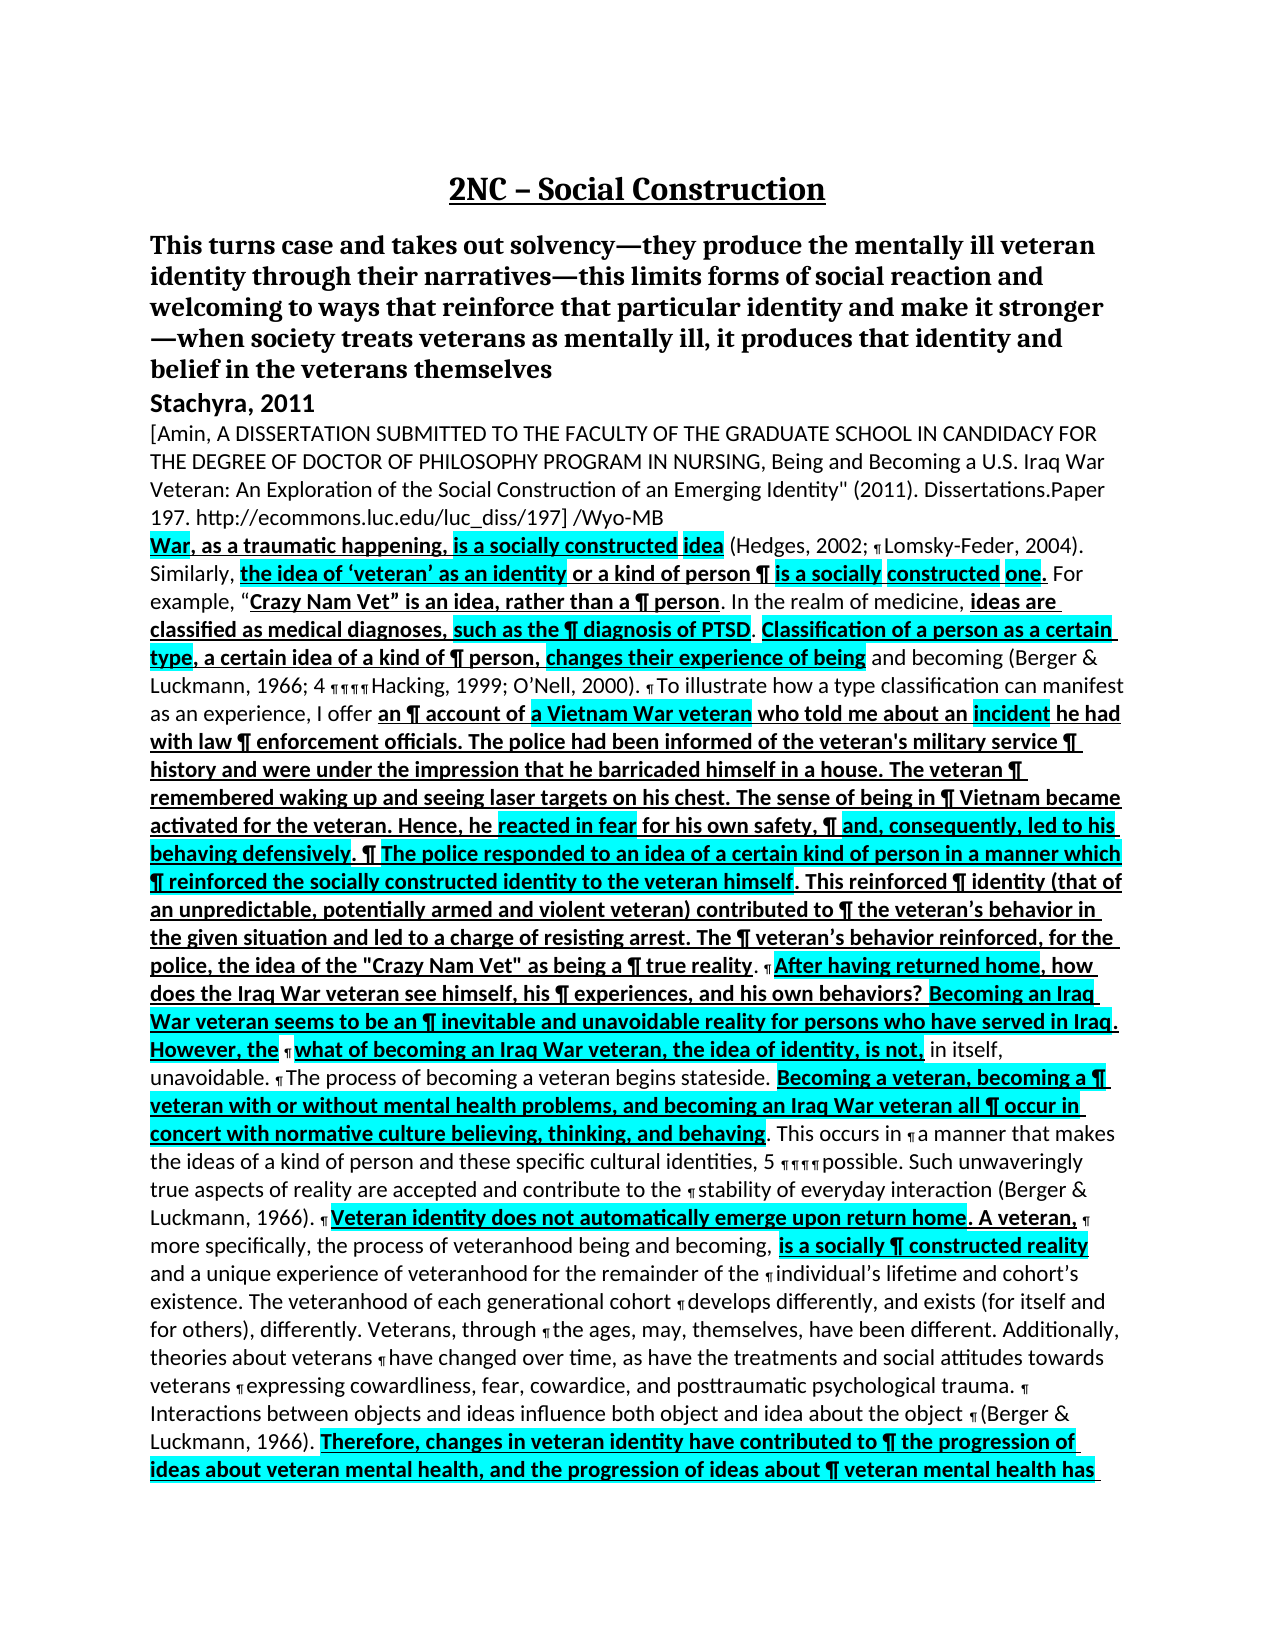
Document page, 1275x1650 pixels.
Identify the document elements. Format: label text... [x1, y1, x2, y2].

subtitle This turns case and takes out solvency—they produce the mentally ill veteran identity through their narratives—this limits forms of social reaction and welcoming to ways that reinforce that particular identity and make it stronger—when society treats veterans as mentally ill, it produces that identity and belief in the veterans themselves [150, 230, 1125, 386]
text Stachyra, 2011 [150, 386, 1125, 419]
subtitle 2NC – Social Construction [150, 171, 1125, 209]
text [150, 531, 1125, 1483]
text [Amin, A DISSERTATION SUBMITTED TO THE FACULTY OF THE GRADUATE SCHOOL IN CANDIDACY FOR THE DEGREE OF DOCTOR OF PHILOSOPHY PROGRAM IN NURSING, Being and Becoming a U.S. Iraq War Veteran: An Exploration of the Social Construction of an Emerging Identity" (2011). Dissertations.Paper 197. http://ecommons.luc.edu/luc_diss/197] /Wyo-MB [150, 419, 1125, 531]
